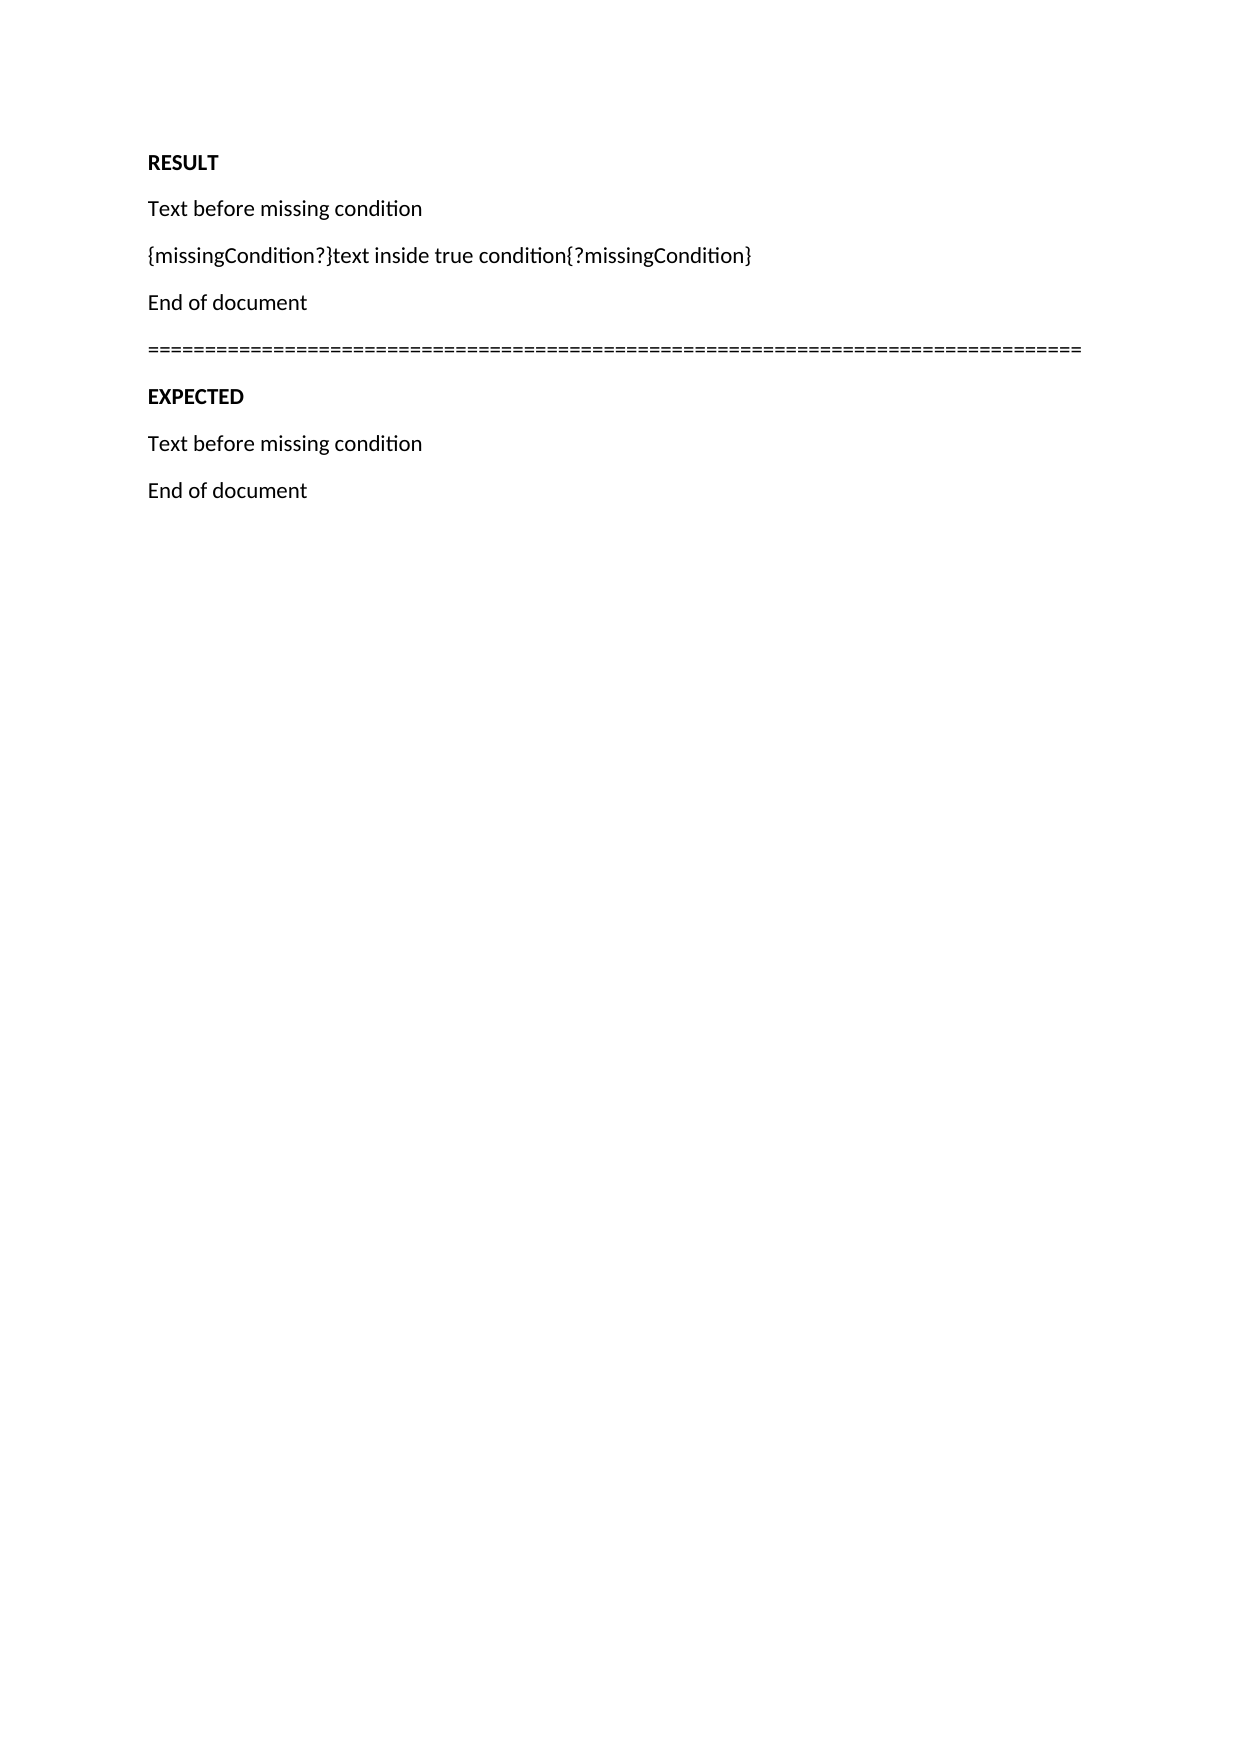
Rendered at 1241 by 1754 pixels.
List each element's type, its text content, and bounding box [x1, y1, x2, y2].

text ================================================================================== [148, 335, 1093, 363]
text EXPECTED [148, 382, 1093, 410]
text End of document [148, 476, 1093, 504]
text Text before missing condition [148, 429, 1093, 457]
text End of document [148, 288, 1093, 316]
text Text before missing condition [148, 194, 1093, 222]
text {missingCondition?}text inside true condition{?missingCondition} [148, 241, 1093, 269]
text RESULT [148, 148, 1093, 176]
